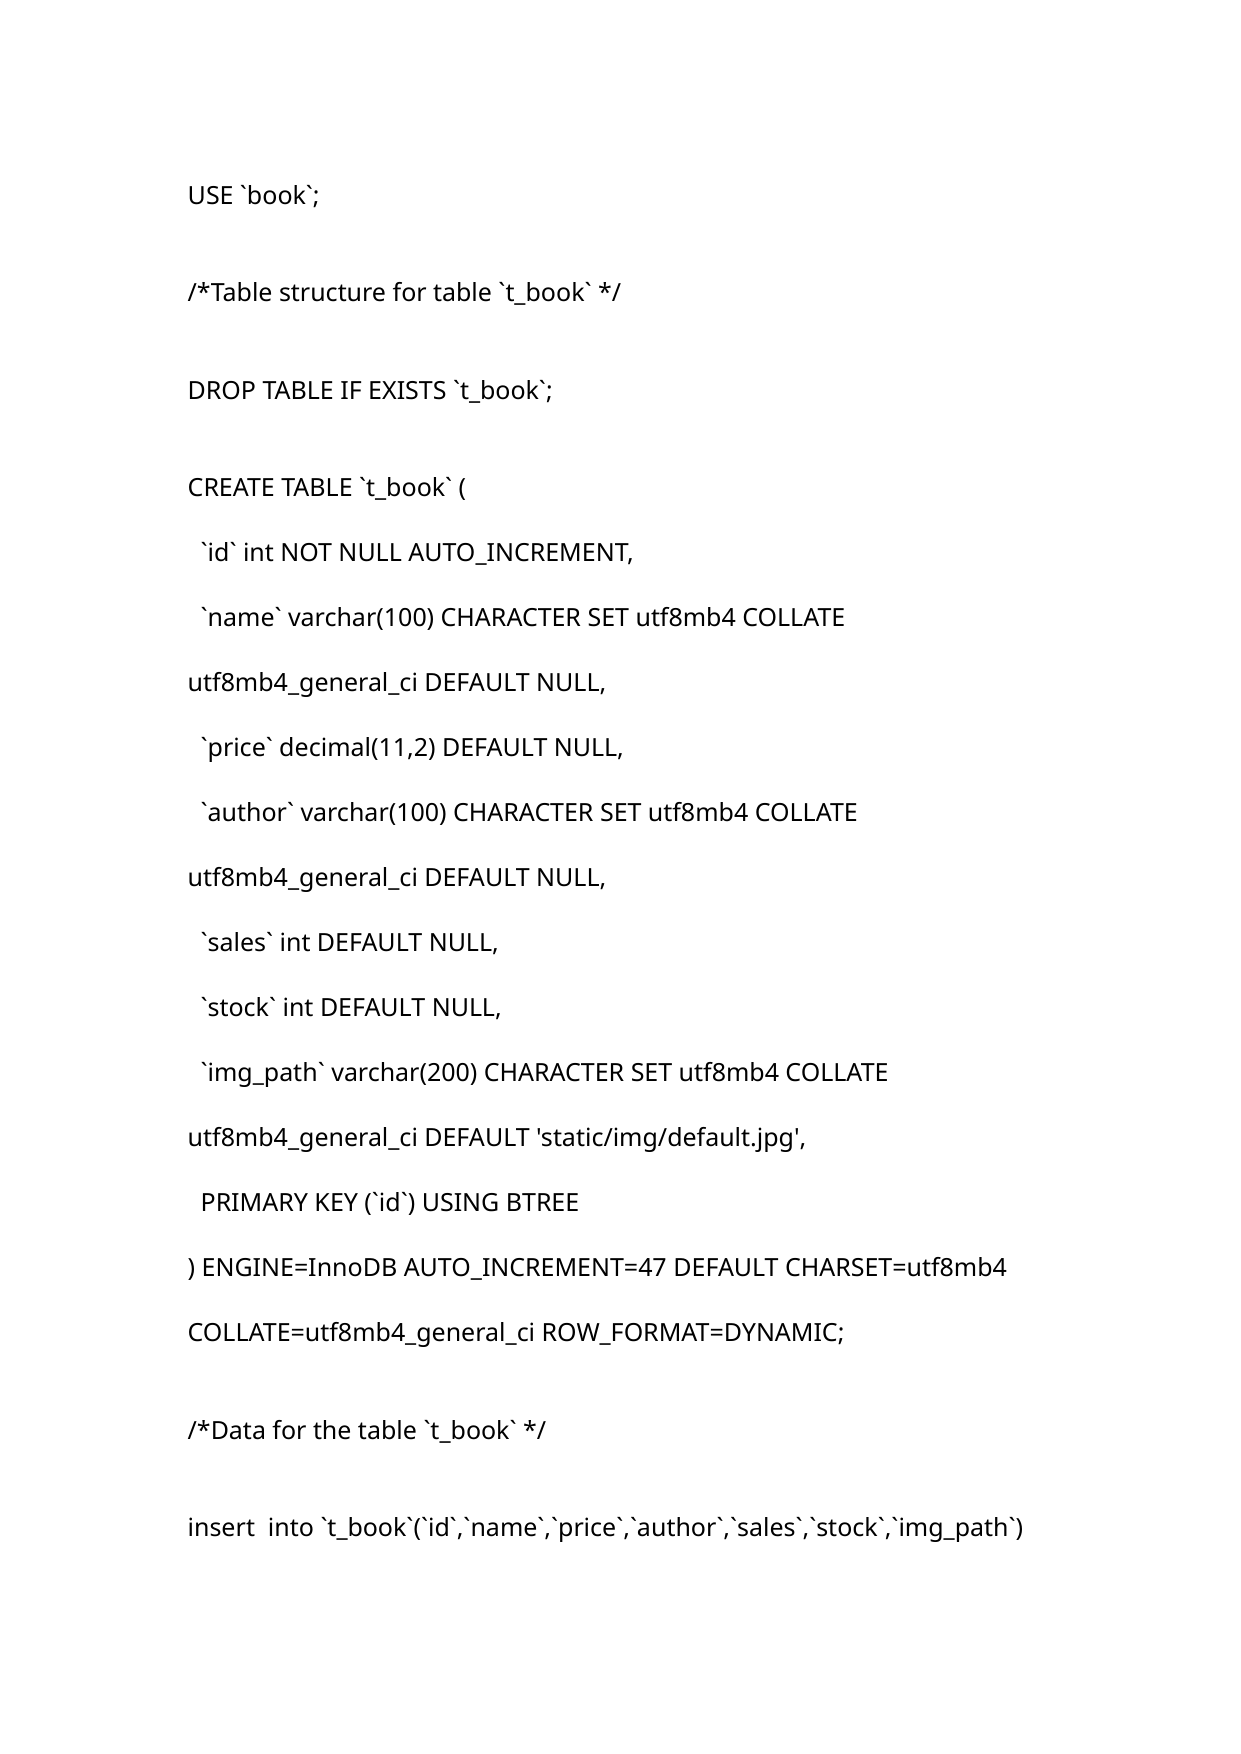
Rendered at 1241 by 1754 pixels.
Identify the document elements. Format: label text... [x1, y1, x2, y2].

text PRIMARY KEY (`id`) USING BTREE [187, 1169, 1053, 1234]
text /*Data for the table `t_book` */ [187, 1397, 1053, 1462]
text `img_path` varchar(200) CHARACTER SET utf8mb4 COLLATE utf8mb4_general_ci DEFAULT 'static/img/default.jpg', [187, 1039, 1053, 1169]
text `author` varchar(100) CHARACTER SET utf8mb4 COLLATE utf8mb4_general_ci DEFAULT NULL, [187, 779, 1053, 909]
text `price` decimal(11,2) DEFAULT NULL, [187, 714, 1053, 779]
text DROP TABLE IF EXISTS `t_book`; [187, 357, 1053, 422]
text USE `book`; [187, 162, 1053, 227]
text `id` int NOT NULL AUTO_INCREMENT, [187, 519, 1053, 584]
text CREATE TABLE `t_book` ( [187, 454, 1053, 519]
text `stock` int DEFAULT NULL, [187, 974, 1053, 1039]
text `name` varchar(100) CHARACTER SET utf8mb4 COLLATE utf8mb4_general_ci DEFAULT NULL, [187, 584, 1053, 714]
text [187, 1494, 1053, 1559]
text /*Table structure for table `t_book` */ [187, 259, 1053, 324]
text ) ENGINE=InnoDB AUTO_INCREMENT=47 DEFAULT CHARSET=utf8mb4 COLLATE=utf8mb4_general_ci ROW_FORMAT=DYNAMIC; [187, 1234, 1053, 1364]
text `sales` int DEFAULT NULL, [187, 909, 1053, 974]
